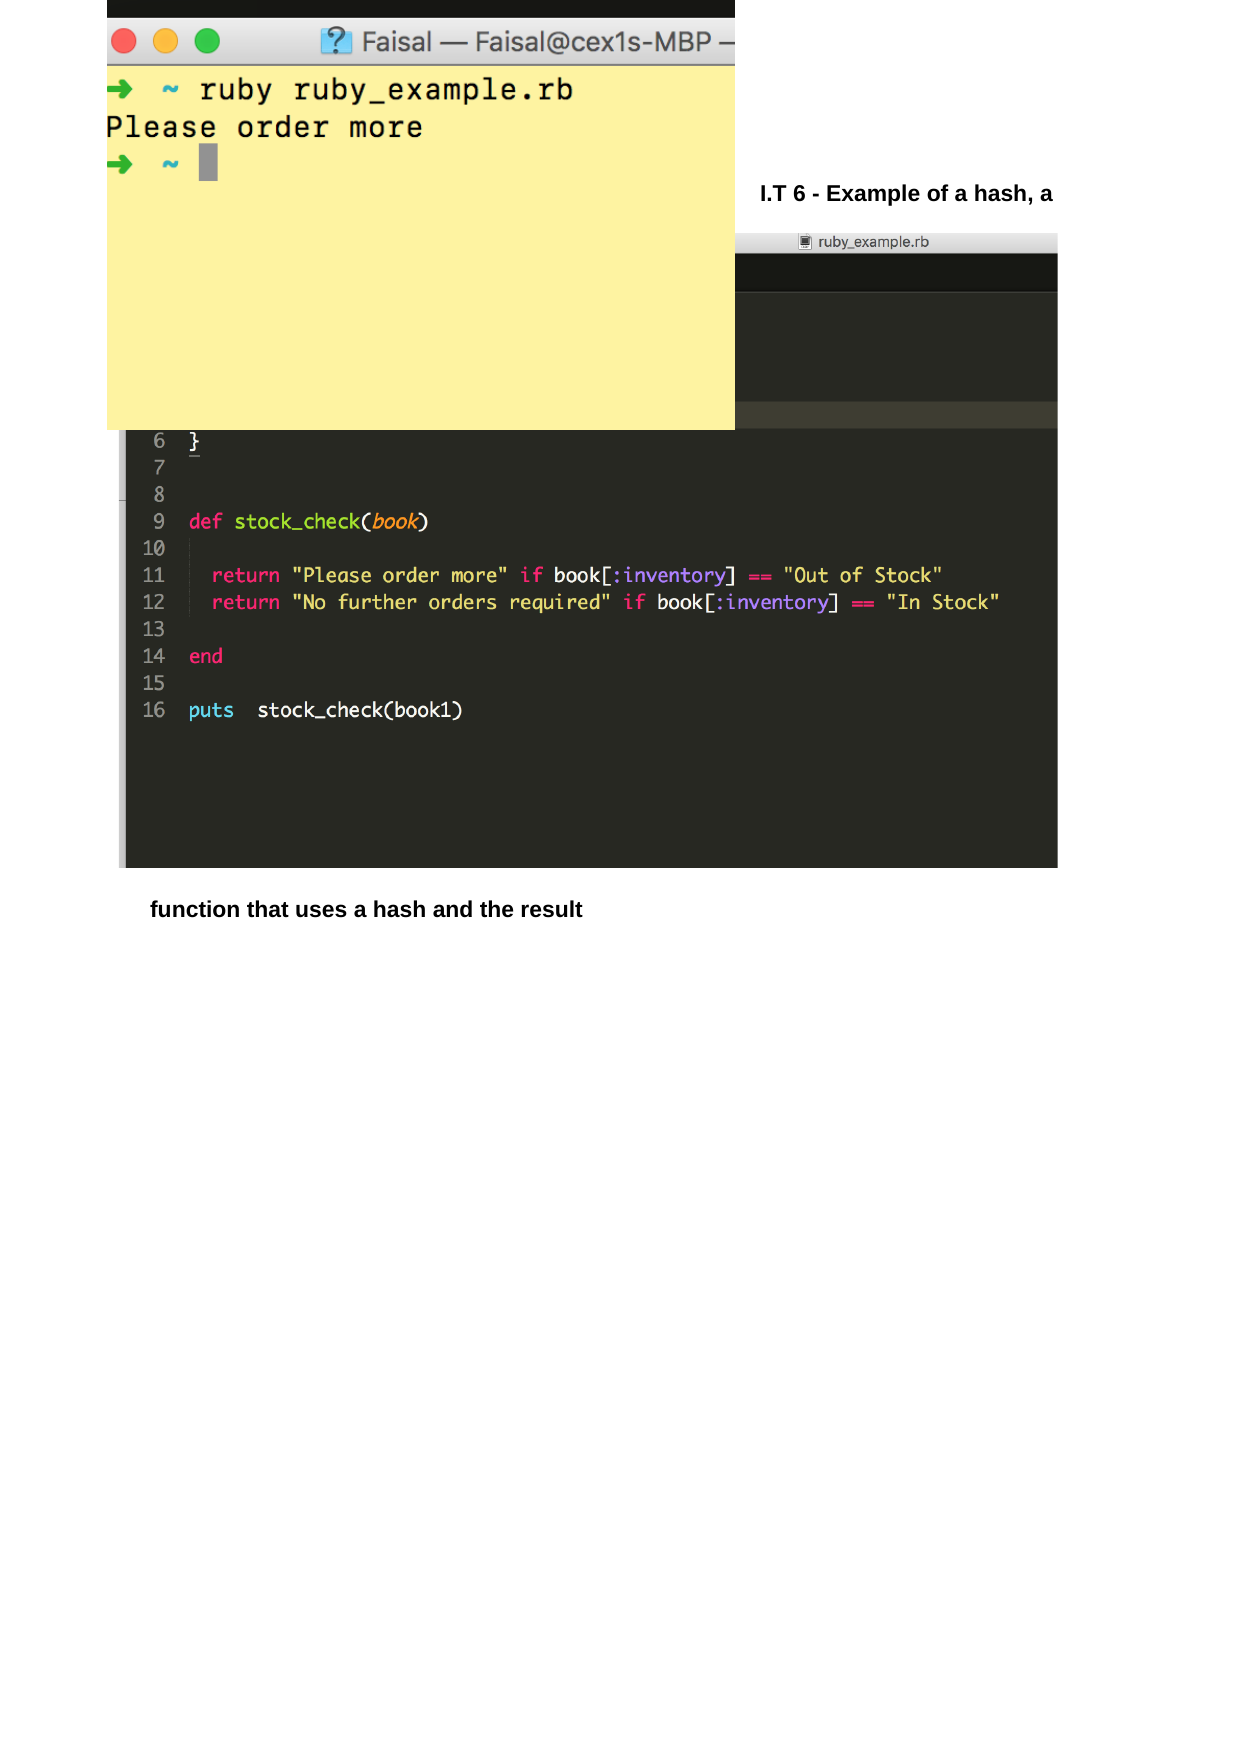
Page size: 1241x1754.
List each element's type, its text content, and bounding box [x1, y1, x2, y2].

text I.T 6 - Example of a hash, a function that uses a hash and the result [150, 180, 1090, 922]
picture [105, 0, 1058, 868]
